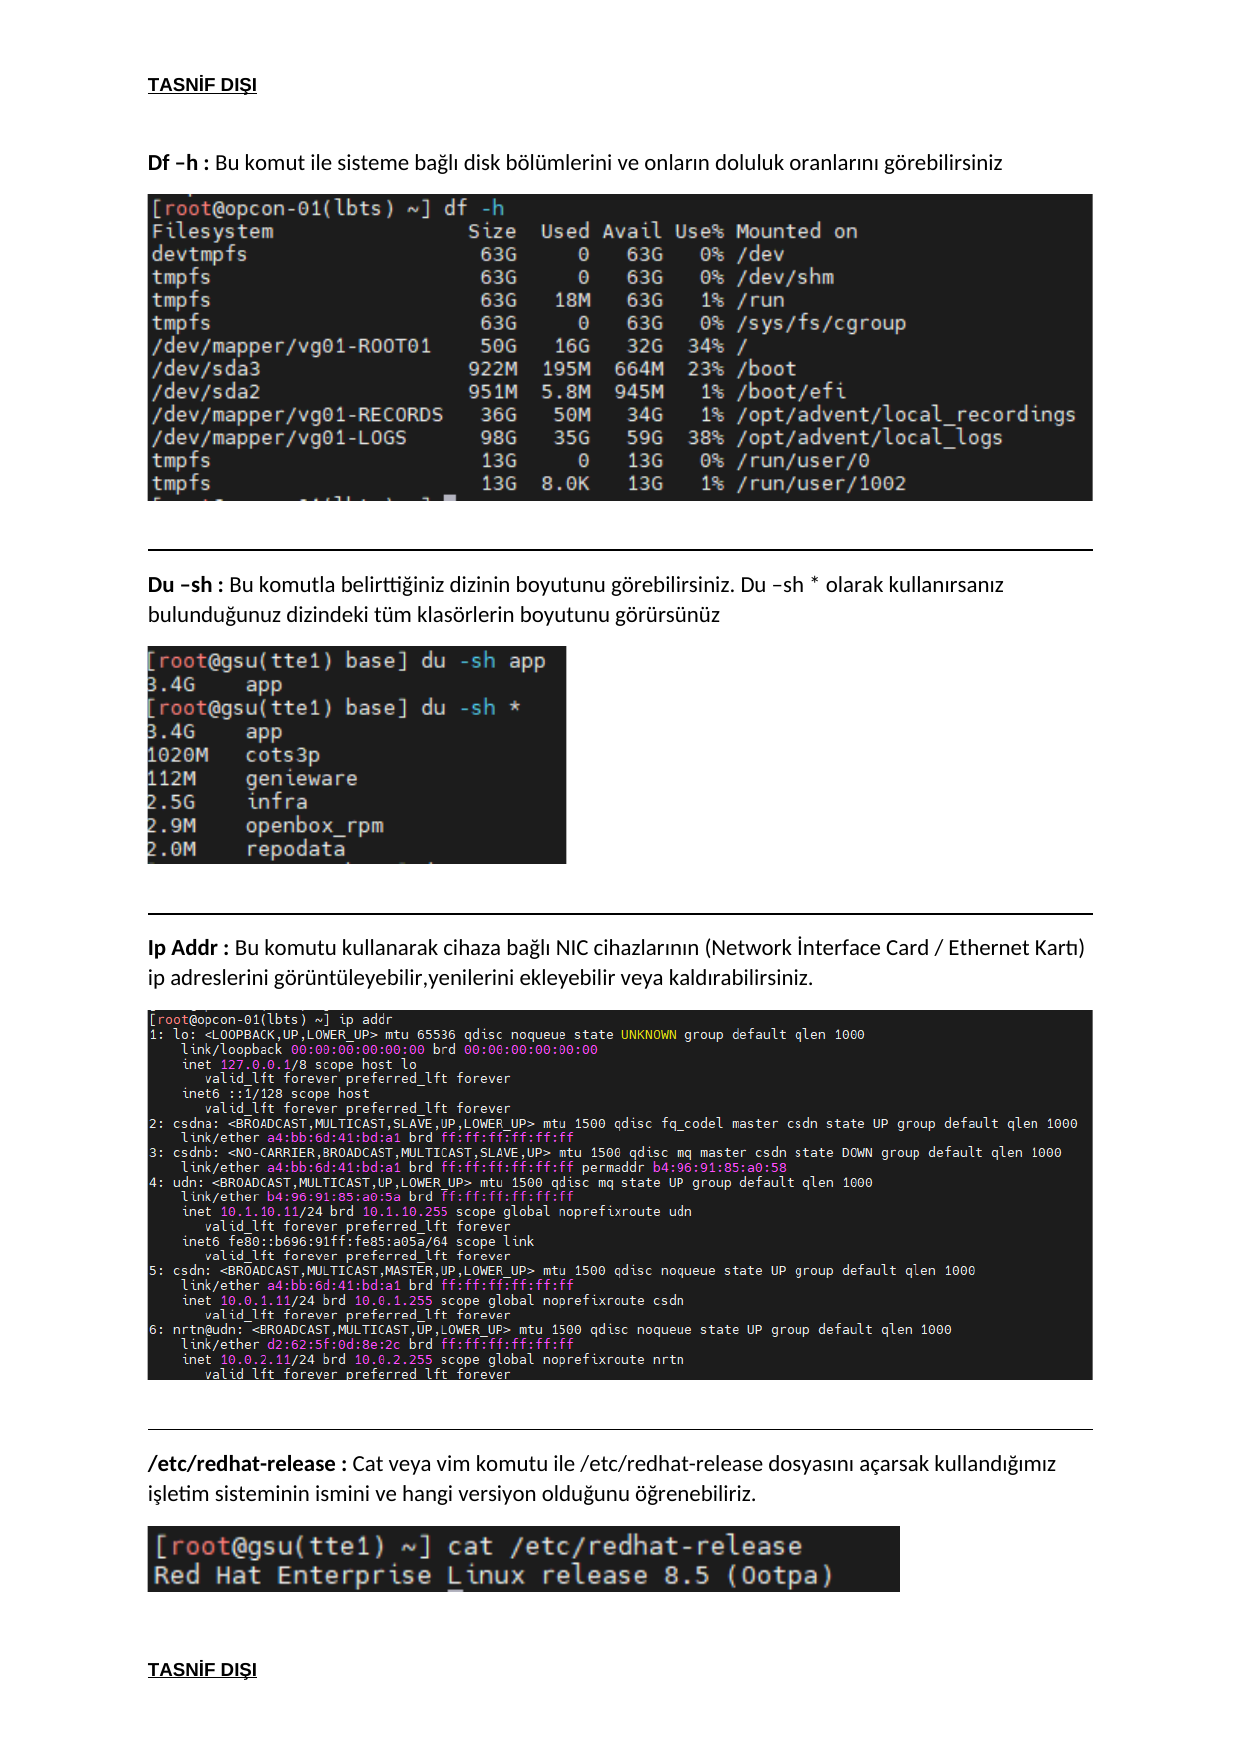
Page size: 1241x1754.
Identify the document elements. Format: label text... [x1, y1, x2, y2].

text Ip Addr : Bu komutu kullanarak cihaza bağlı NIC cihazlarının (Network İnterface Card / Ethernet Kartı) ip adreslerini görüntüleyebilir,yenilerini ekleyebilir veya kaldırabilirsiniz. [148, 933, 1093, 992]
picture [147, 194, 1093, 501]
picture [147, 1010, 1093, 1380]
text Df –h : Bu komut ile sisteme bağlı disk bölümlerini ve onların doluluk oranlarını görebilirsiniz [148, 148, 1093, 176]
picture [147, 646, 567, 864]
text Du –sh : Bu komutla belirttiğiniz dizinin boyutunu görebilirsiniz. Du –sh * olarak kullanırsanız bulunduğunuz dizindeki tüm klasörlerin boyutunu görürsünüz [148, 570, 1093, 628]
picture [147, 1526, 900, 1592]
text /etc/redhat-release : Cat veya vim komutu ile /etc/redhat-release dosyasını açarsak kullandığımız işletim sisteminin ismini ve hangi versiyon olduğunu öğrenebiliriz. [148, 1449, 1093, 1507]
